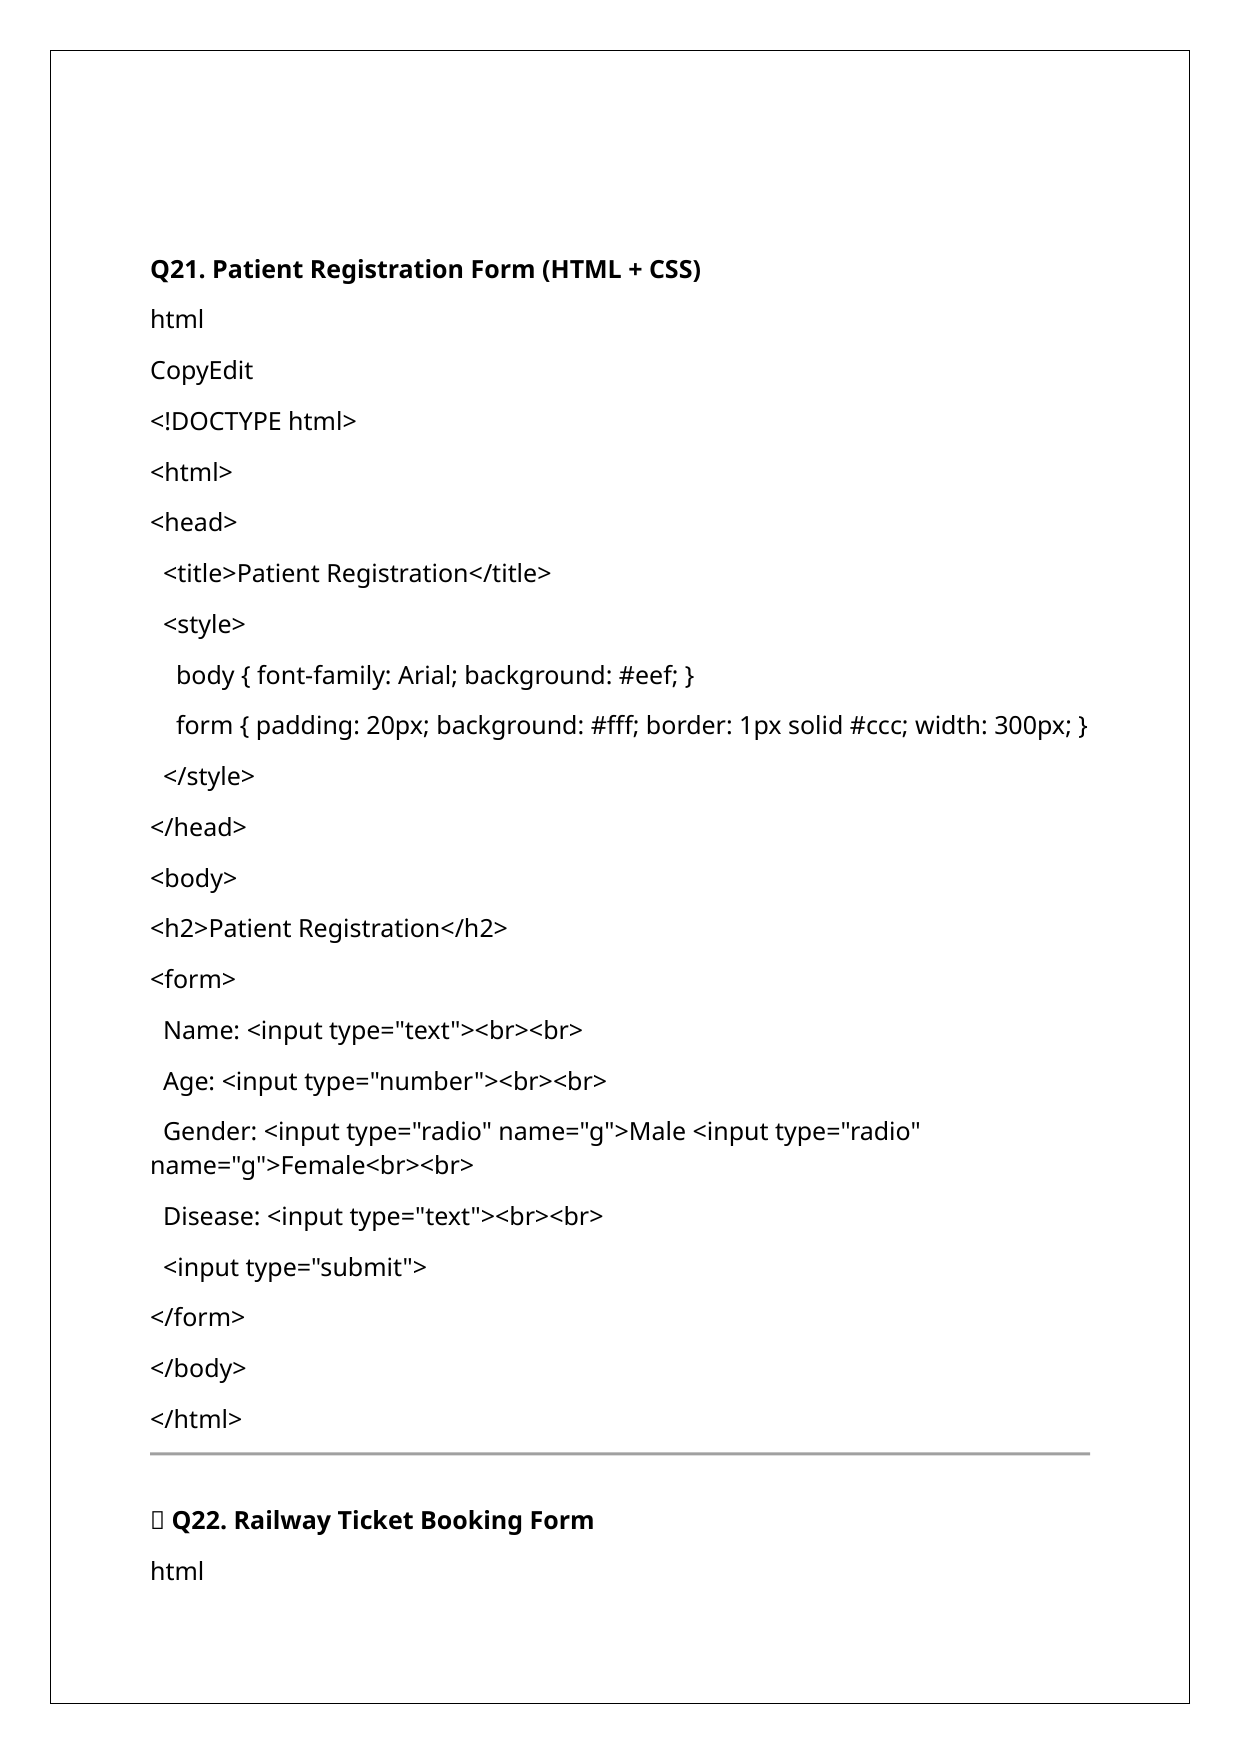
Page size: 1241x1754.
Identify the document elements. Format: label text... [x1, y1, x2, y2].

text Name: <input type="text"><br><br> [150, 1012, 1090, 1046]
text <form> [150, 962, 1090, 996]
text <html> [150, 454, 1090, 488]
text </form> [150, 1300, 1090, 1334]
text <body> [150, 860, 1090, 894]
text Disease: <input type="text"><br><br> [150, 1199, 1090, 1233]
text <head> [150, 505, 1090, 539]
text body { font-family: Arial; background: #eef; } [150, 657, 1090, 691]
text </body> [150, 1351, 1090, 1385]
text <style> [150, 607, 1090, 641]
text <h2>Patient Registration</h2> [150, 911, 1090, 945]
text </head> [150, 809, 1090, 843]
text <title>Patient Registration</title> [150, 556, 1090, 590]
text html [150, 302, 1090, 336]
text CopyEdit [150, 353, 1090, 387]
text Age: <input type="number"><br><br> [150, 1063, 1090, 1097]
text html [150, 1554, 1090, 1588]
text </style> [150, 759, 1090, 793]
text Q21. Patient Registration Form (HTML + CSS) [150, 251, 1090, 286]
text ✅ Q22. Railway Ticket Booking Form [150, 1503, 1090, 1537]
text </html> [150, 1402, 1090, 1436]
text form { padding: 20px; background: #fff; border: 1px solid #ccc; width: 300px; } [150, 708, 1090, 742]
text <input type="submit"> [150, 1249, 1090, 1283]
text <!DOCTYPE html> [150, 404, 1090, 438]
text Gender: <input type="radio" name="g">Male <input type="radio" name="g">Female<br><br> [150, 1114, 1090, 1182]
